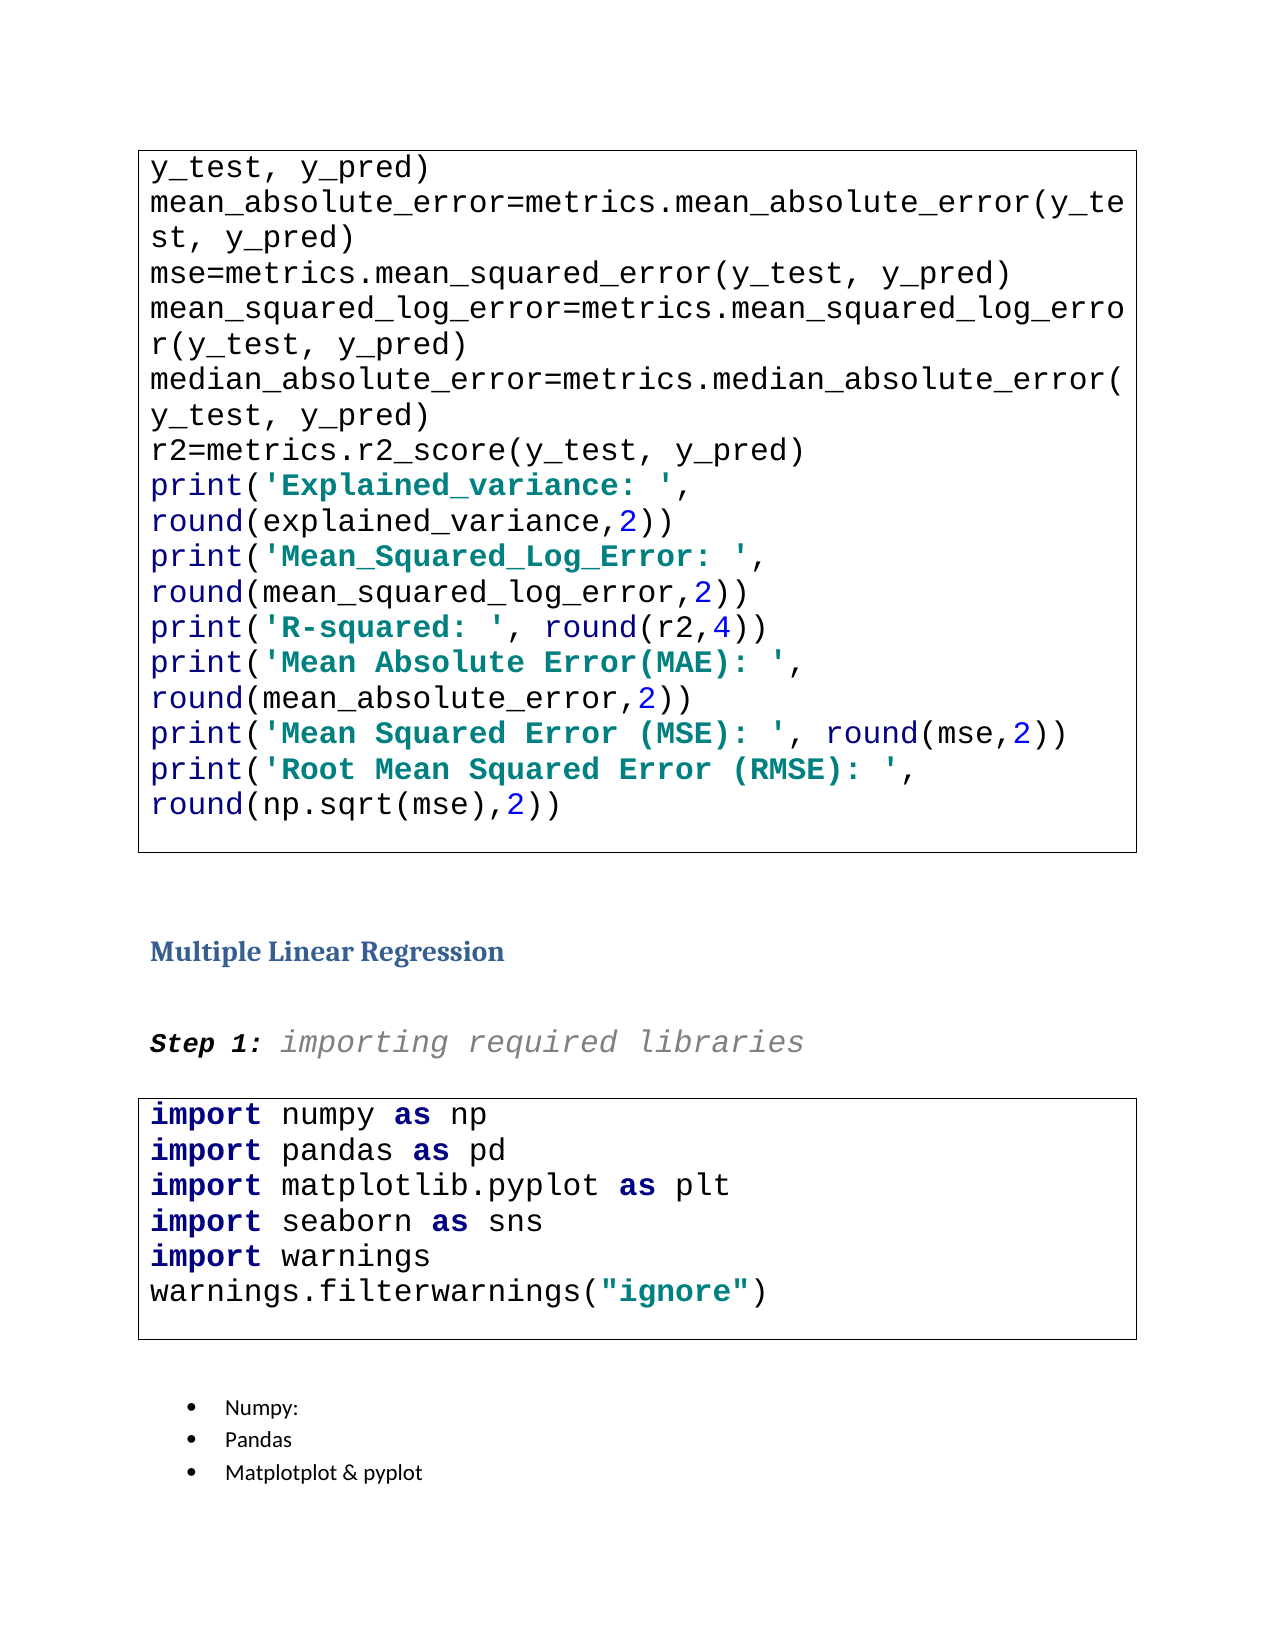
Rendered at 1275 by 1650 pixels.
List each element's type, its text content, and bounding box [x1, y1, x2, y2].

list Numpy: [187, 1393, 1125, 1421]
text Step 1: importing required libraries [150, 1027, 1125, 1062]
table_header import numpy as np import pandas as pd import matplotlib.pyplot as plt import seaborn as sns import warnings warnings.filterwarnings("ignore") [139, 1099, 1136, 1339]
subtitle Multiple Linear Regression [150, 935, 1125, 969]
list Matplotplot & pyplot [187, 1458, 1125, 1486]
list Pandas [187, 1425, 1125, 1453]
